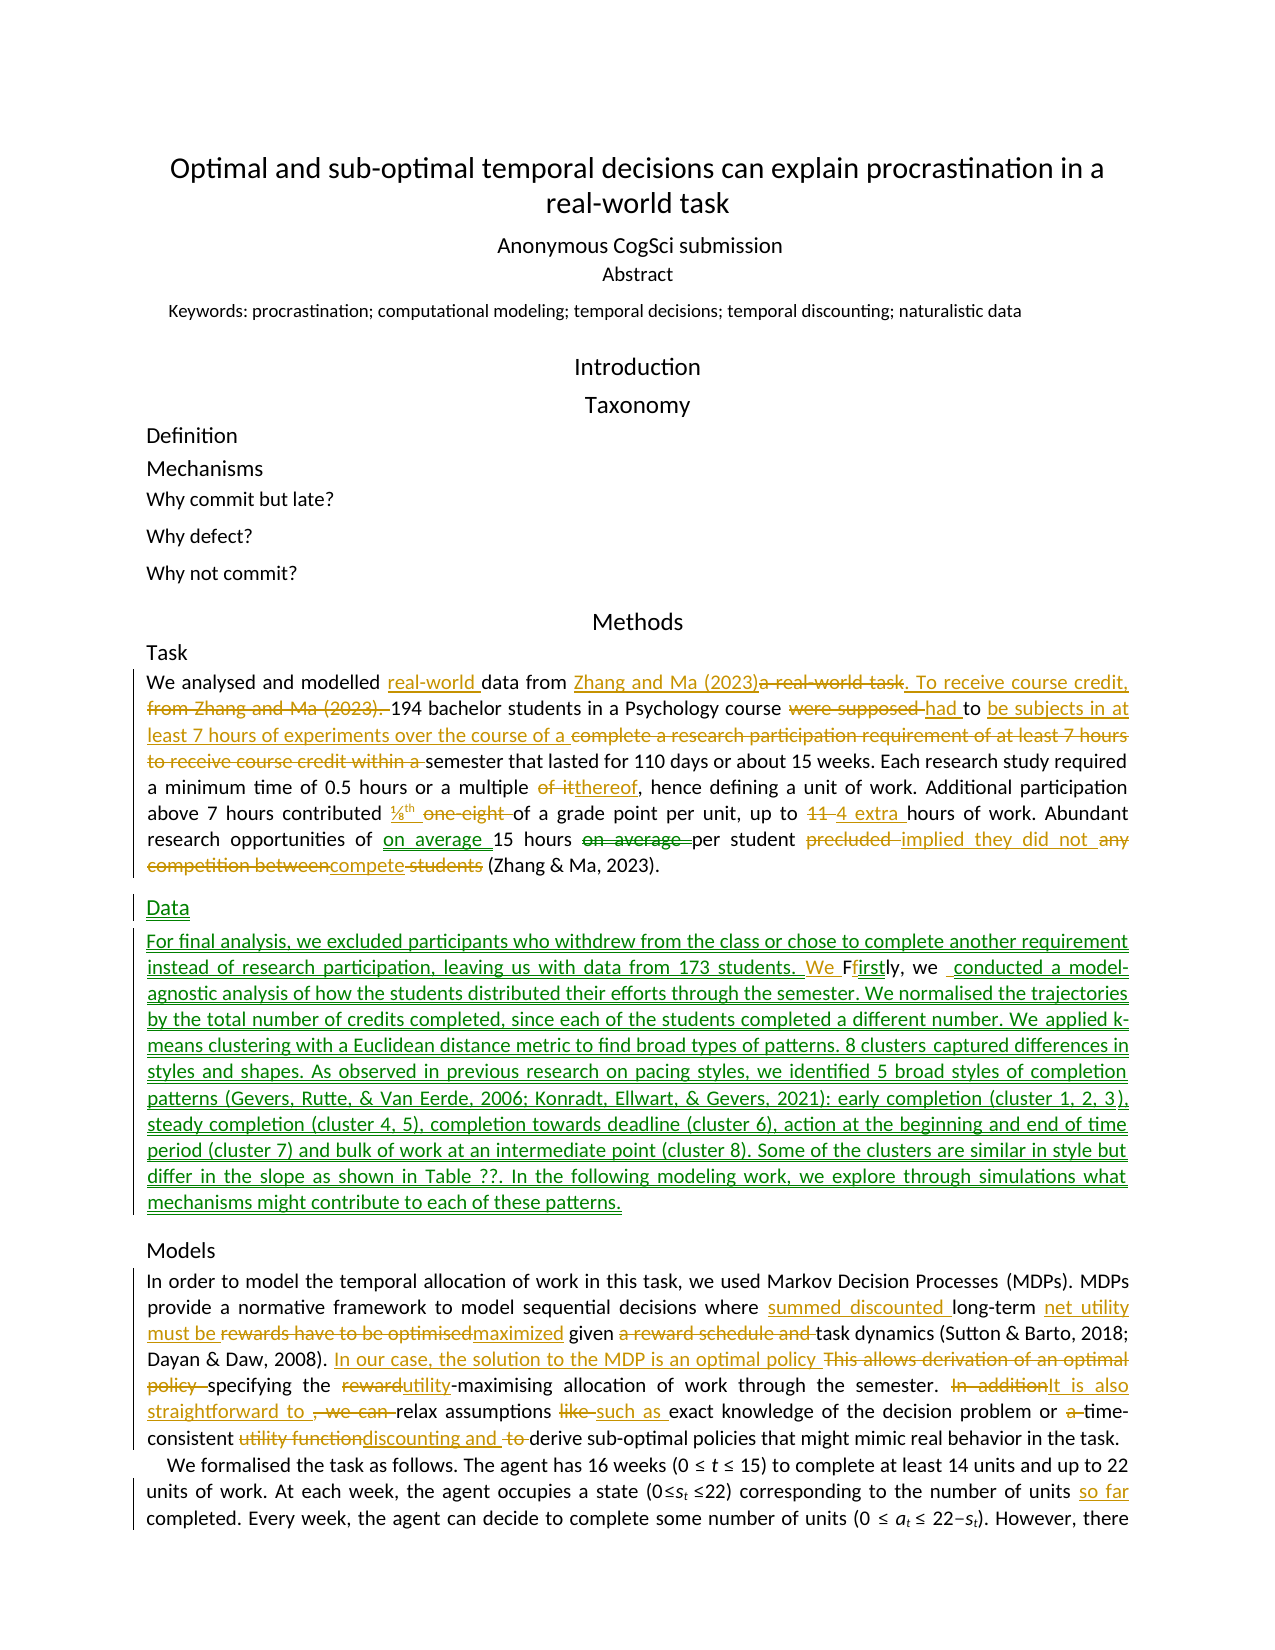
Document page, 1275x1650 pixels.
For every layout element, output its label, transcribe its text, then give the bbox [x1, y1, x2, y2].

text Optimal and sub-optimal temporal decisions can explain procrastination in a real-world task [147, 150, 1127, 221]
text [146, 1452, 1129, 1530]
text Anonymous CogSci submission [153, 231, 1127, 259]
text Introduction [200, 352, 1074, 382]
text Task [146, 639, 1127, 666]
text Abstract [147, 261, 1127, 287]
text Taxonomy [200, 389, 1074, 420]
text Why commit but late? [146, 486, 1127, 511]
text Definition [146, 422, 1127, 449]
text Why not commit? [146, 561, 1127, 586]
text Methods [200, 606, 1074, 636]
text Models [146, 1237, 1127, 1264]
text We analysed and modelled data from 194 bachelor students in a Psychology course to semester that lasted for 110 days or about 15 weeks. Each research study required a minimum time of 0.5 hours or a multiple , hence defining a unit of work. Additional participation above 7 hours contributed of a grade point per unit, up to hours of work. Abundant research opportunities of 15 hours per student (Zhang & Ma, 2023). [146, 669, 1129, 878]
text Why defect? [146, 523, 1127, 548]
text Keywords: procrastination; computational modeling; temporal decisions; temporal discounting; naturalistic data [168, 301, 1126, 322]
text Mechanisms [146, 455, 1127, 482]
text In order to model the temporal allocation of work in this task, we used Markov Decision Processes (MDPs). MDPs provide a normative framework to model sequential decisions where long-term given task dynamics (Sutton & Barto, 2018; Dayan & Daw, 2008). specifying the -maximising allocation of work through the semester. relax assumptions exact knowledge of the decision problem or time-consistent derive sub-optimal policies that might mimic real behavior in the task. [146, 1268, 1129, 1450]
